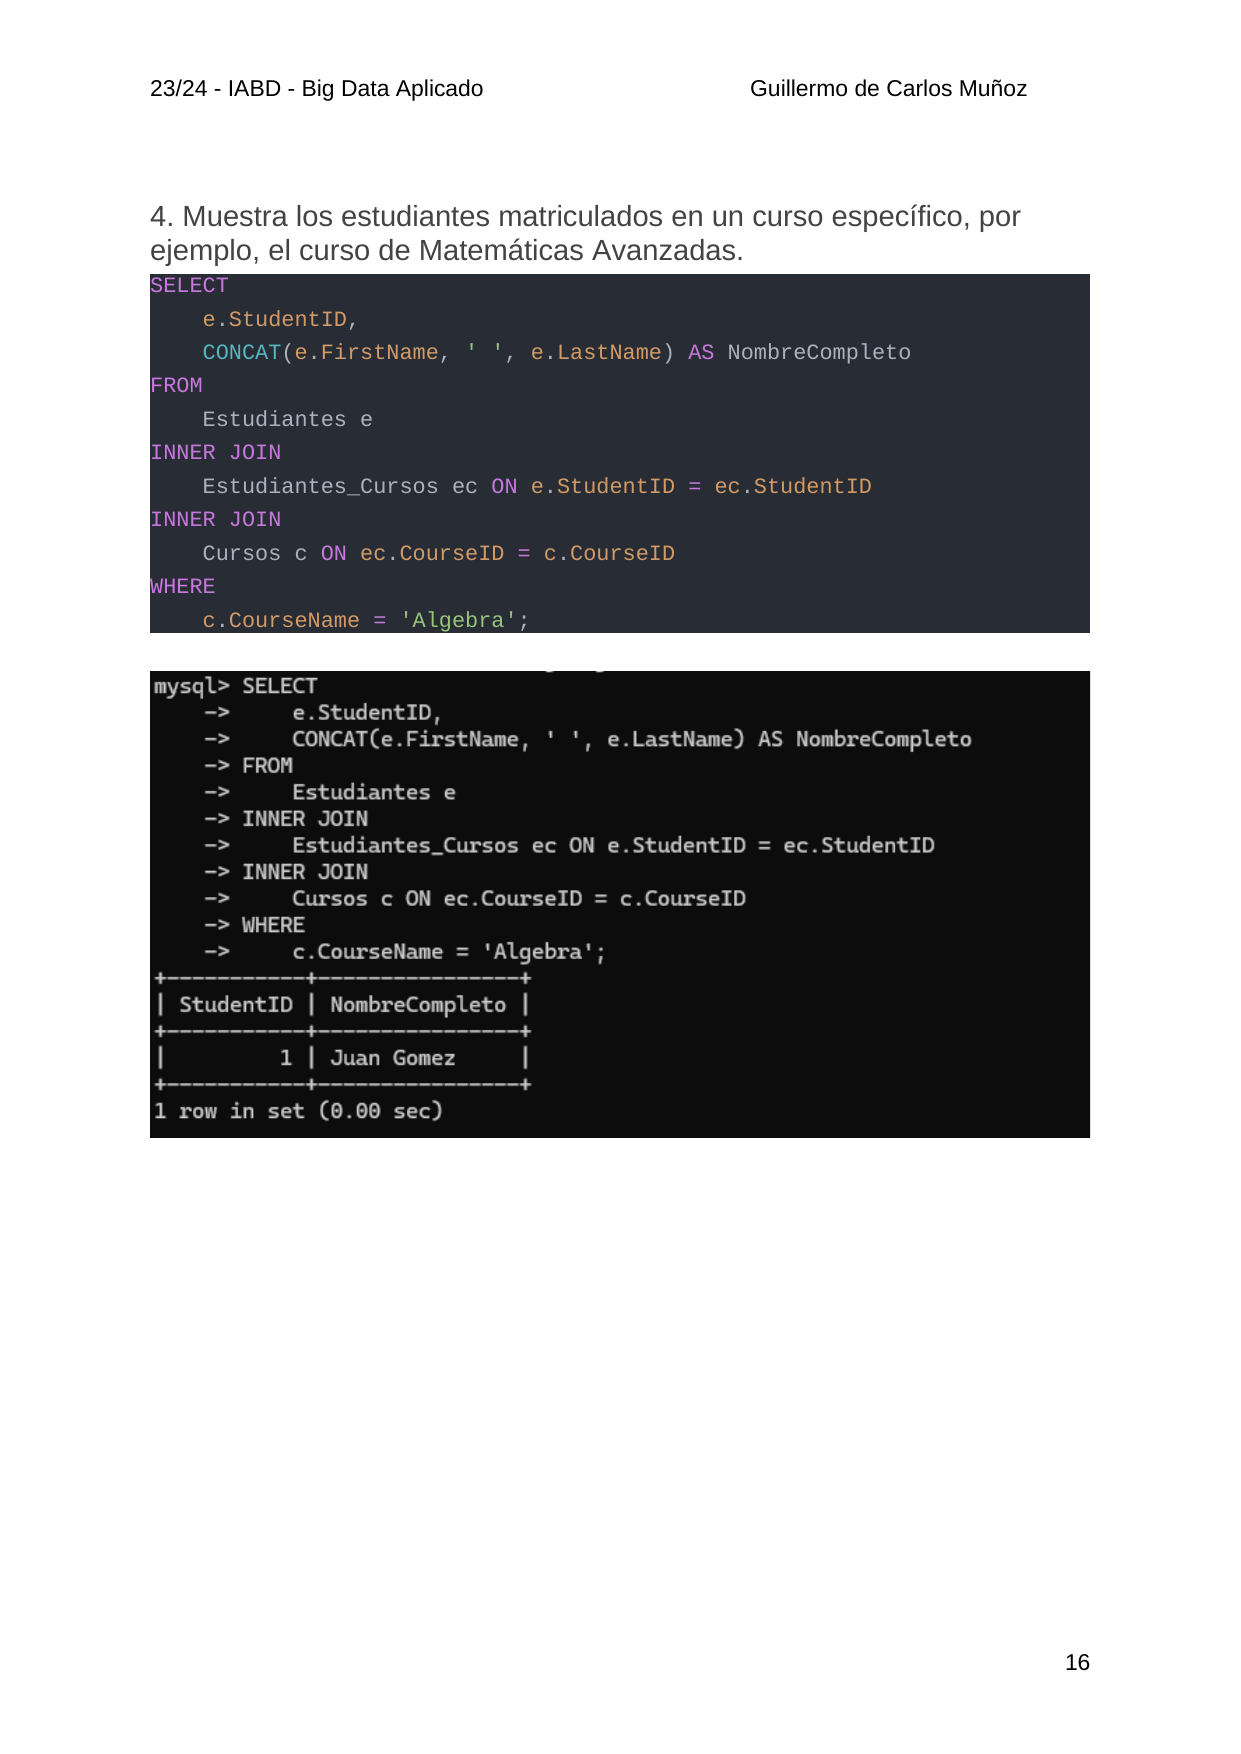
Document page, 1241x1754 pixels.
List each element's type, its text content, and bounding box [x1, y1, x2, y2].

text c.CourseName = 'Algebra'; [150, 609, 1090, 633]
text SELECT [150, 274, 1090, 299]
text CONCAT(e.FirstName, ' ', e.LastName) AS NombreCompleto [150, 341, 1090, 366]
text INNER JOIN [150, 442, 1090, 466]
text INNER JOIN [150, 508, 1090, 533]
text e.StudentID, [150, 308, 1090, 333]
text WHERE [150, 575, 1090, 600]
picture [150, 671, 1091, 1138]
text Cursos c ON ec.CourseID = c.CourseID [150, 542, 1090, 567]
text Estudiantes_Cursos ec ON e.StudentID = ec.StudentID [150, 475, 1090, 500]
text Estudiantes e [150, 408, 1090, 433]
subtitle 4. Muestra los estudiantes matriculados en un curso específico, por ejemplo, el curso de Matemáticas Avanzadas. [150, 199, 1090, 266]
text FROM [150, 375, 1090, 399]
